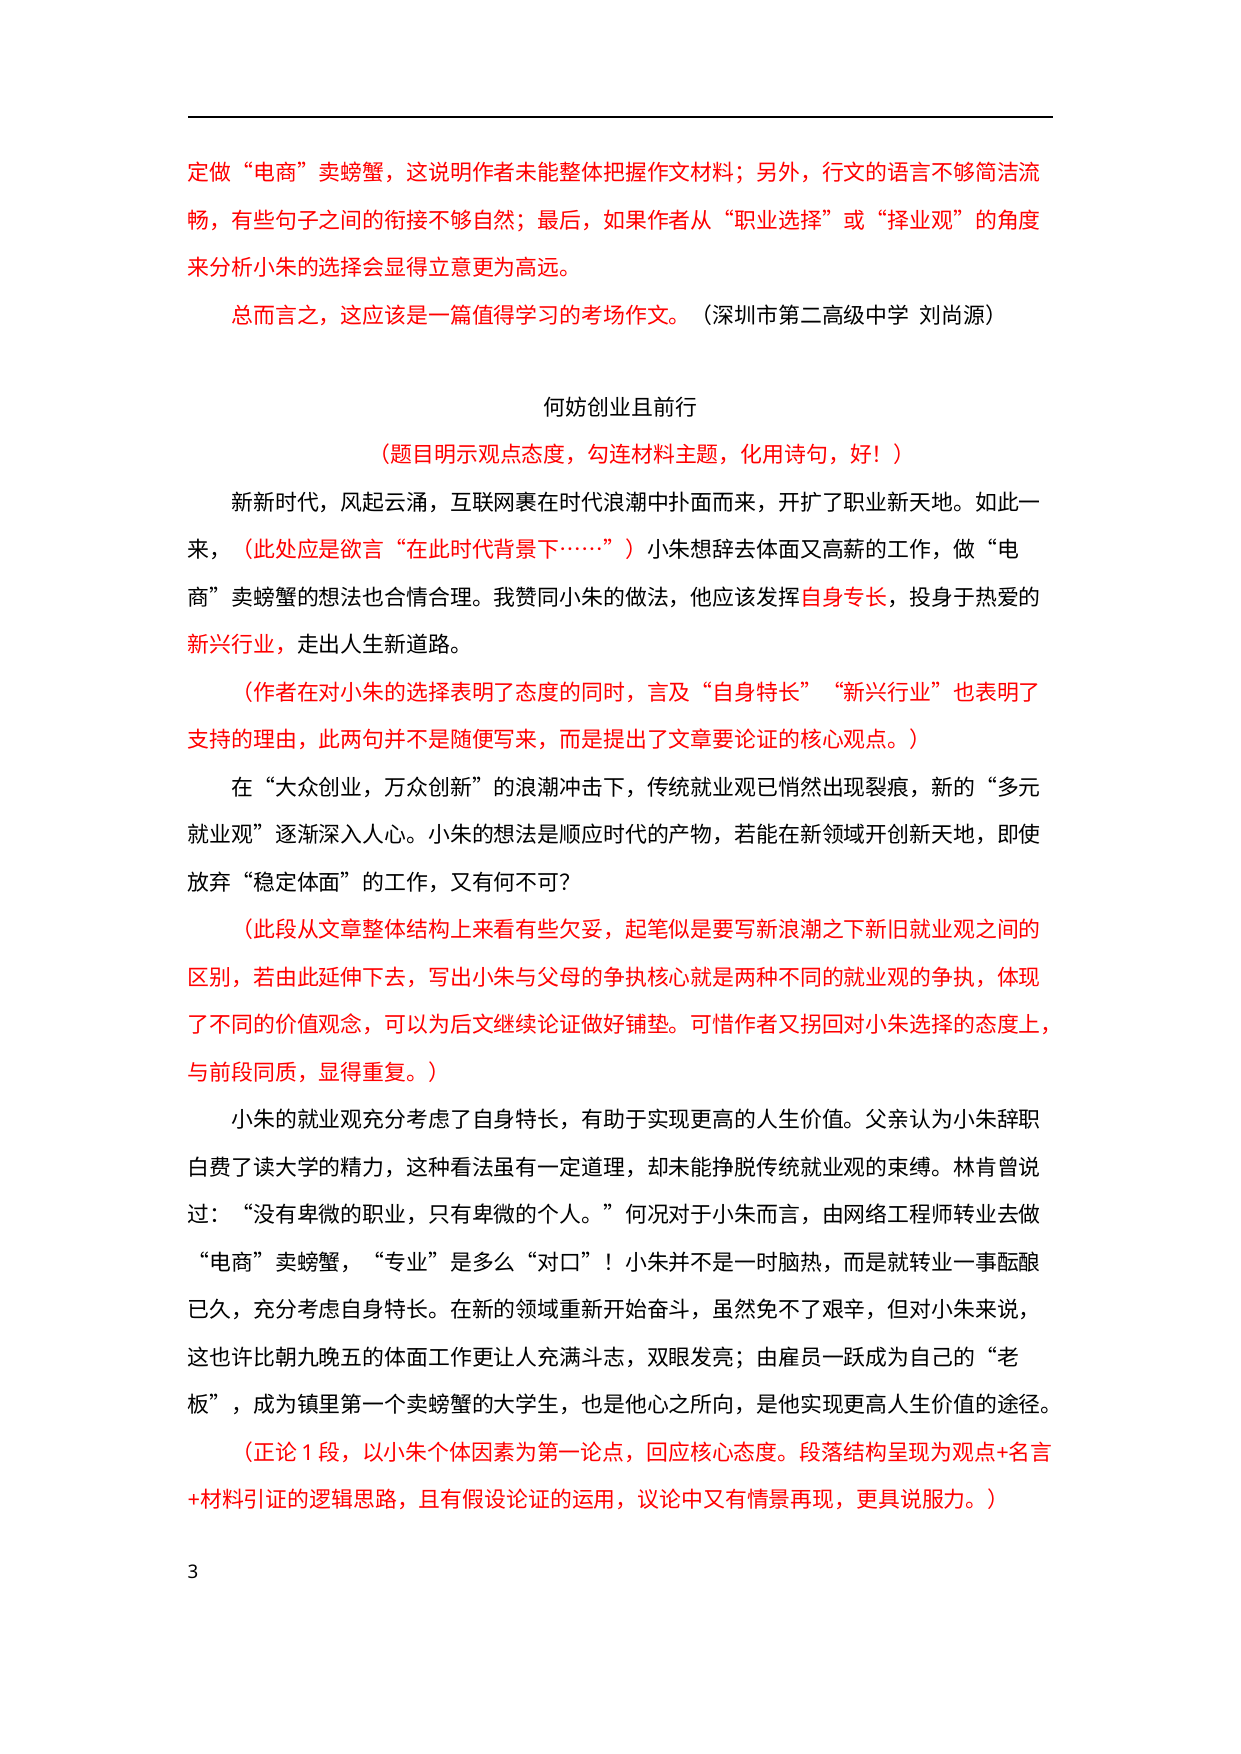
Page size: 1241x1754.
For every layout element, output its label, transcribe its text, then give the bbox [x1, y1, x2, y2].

text 何妨创业且前行 [187, 390, 1053, 422]
text 小朱的就业观充分考虑了自身特长，有助于实现更高的人生价值。父亲认为小朱辞职白费了读大学的精力，这种看法虽有一定道理，却未能挣脱传统就业观的束缚。林肯曾说过：“没有卑微的职业，只有卑微的个人。”何况对于小朱而言，由网络工程师转业去做“电商”卖螃蟹，“专业”是多么“对口”！小朱并不是一时脑热，而是就转业一事酝酿已久，充分考虑自身特长。在新的领域重新开始奋斗，虽然免不了艰辛，但对小朱来说，这也许比朝九晚五的体面工作更让人充满斗志，双眼发亮；由雇员一跃成为自己的“老板”，成为镇里第一个卖螃蟹的大学生，也是他心之所向，是他实现更高人生价值的途径。 [187, 1102, 1053, 1419]
text 在“大众创业，万众创新”的浪潮冲击下，传统就业观已悄然出现裂痕，新的“多元就业观”逐渐深入人心。小朱的想法是顺应时代的产物，若能在新领域开创新天地，即使放弃“稳定体面”的工作，又有何不可？ [187, 770, 1053, 897]
text （作者在对小朱的选择表明了态度的同时，言及“自身特长”“新兴行业”也表明了支持的理由，此两句并不是随便写来，而是提出了文章要论证的核心观点。） [187, 675, 1053, 754]
text 新新时代，风起云涌，互联网裹在时代浪潮中扑面而来，开扩了职业新天地。如此一来，（此处应是欲言“在此时代背景下……”）小朱想辞去体面又高薪的工作，做“电商”卖螃蟹的想法也合情合理。我赞同小朱的做法，他应该发挥自身专长，投身于热爱的新兴行业，走出人生新道路。 [187, 485, 1053, 659]
text （此段从文章整体结构上来看有些欠妥，起笔似是要写新浪潮之下新旧就业观之间的区别，若由此延伸下去，写出小朱与父母的争执核心就是两种不同的就业观的争执，体现了不同的价值观念，可以为后文继续论证做好铺垫。可惜作者又拐回对小朱选择的态度上，与前段同质，显得重复。） [187, 912, 1053, 1087]
text （题目明示观点态度，勾连材料主题，化用诗句，好！） [187, 437, 1053, 469]
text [187, 155, 1053, 282]
text 总而言之，这应该是一篇值得学习的考场作文。（深圳市第二高级中学 刘尚源） [187, 298, 1053, 329]
text （正论1段，以小朱个体因素为第一论点，回应核心态度。段落结构呈现为观点+名言+材料引证的逻辑思路，且有假设论证的运用，议论中又有情景再现，更具说服力。） [187, 1435, 1053, 1514]
